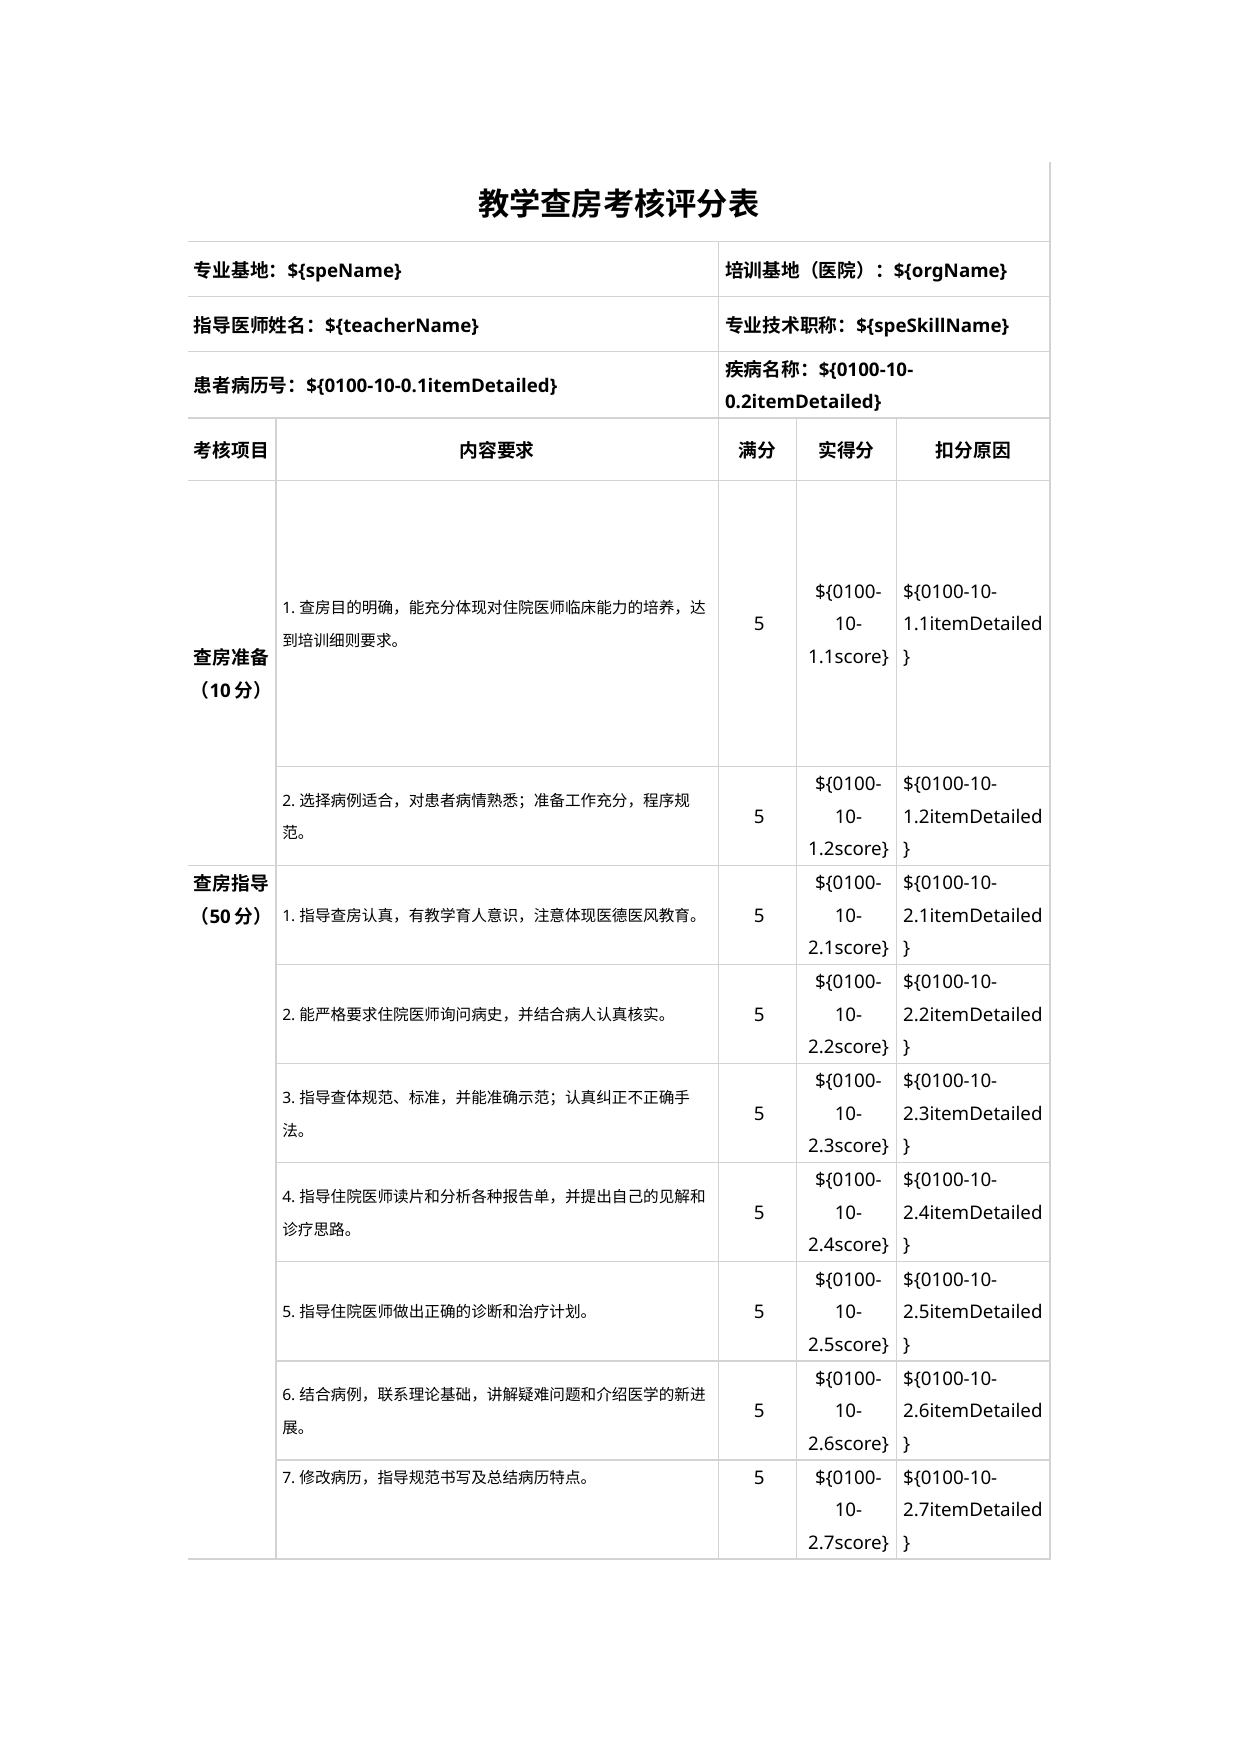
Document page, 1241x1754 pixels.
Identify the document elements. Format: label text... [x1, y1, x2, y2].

table_cell ${0100-10-2.4itemDetailed} [897, 1163, 1049, 1261]
table_cell 满分 [719, 419, 796, 479]
table_cell 2. 能严格要求住院医师询问病史，并结合病人认真核实。 [277, 965, 718, 1063]
table_cell ${0100-10-2.3itemDetailed} [897, 1064, 1049, 1162]
table_cell 专业基地：${speName} [188, 242, 718, 296]
table_cell 5 [719, 1064, 796, 1162]
table_cell 内容要求 [277, 419, 718, 479]
table_cell 专业技术职称：${speSkillName} [719, 297, 1049, 351]
table_cell 患者病历号：${0100-10-0.1itemDetailed} [188, 352, 718, 417]
table_header 教学查房考核评分表 [188, 162, 1049, 241]
table_cell ${0100-10-2.5itemDetailed} [897, 1262, 1049, 1360]
table_cell 指导医师姓名：${teacherName} [188, 297, 718, 351]
table_cell ${0100-10-1.2itemDetailed} [897, 767, 1049, 864]
table_cell ${0100-10-1.1itemDetailed} [897, 481, 1049, 766]
table_cell ${0100-10-2.5score} [797, 1262, 896, 1360]
table_cell 查房指导（50分） [188, 866, 275, 1558]
table_cell ${0100-10-1.2score} [797, 767, 896, 864]
table_cell ${0100-10-2.2itemDetailed} [897, 965, 1049, 1063]
table_cell ${0100-10-2.7itemDetailed} [897, 1461, 1049, 1558]
table_cell 5 [719, 481, 796, 766]
table_cell ${0100-10-2.3score} [797, 1064, 896, 1162]
table_cell 5. 指导住院医师做出正确的诊断和治疗计划。 [277, 1262, 718, 1360]
table_cell 培训基地（医院）：${orgName} [719, 242, 1049, 296]
table_cell ${0100-10-2.6score} [797, 1362, 896, 1459]
table_cell 7. 修改病历，指导规范书写及总结病历特点。 [277, 1461, 718, 1558]
table_cell 实得分 [797, 419, 896, 479]
table_cell 5 [719, 767, 796, 864]
table_cell ${0100-10-2.6itemDetailed} [897, 1362, 1049, 1459]
table_cell 1. 指导查房认真，有教学育人意识，注意体现医德医风教育。 [277, 866, 718, 964]
table_cell ${0100-10-2.1score} [797, 866, 896, 964]
table_cell ${0100-10-2.7score} [797, 1461, 896, 1558]
table_cell 5 [719, 1262, 796, 1360]
table_cell ${0100-10-2.4score} [797, 1163, 896, 1261]
table_cell ${0100-10-2.1itemDetailed} [897, 866, 1049, 964]
table_cell 疾病名称：${0100-10-0.2itemDetailed} [719, 352, 1049, 417]
table_cell 1. 查房目的明确，能充分体现对住院医师临床能力的培养，达到培训细则要求。 [277, 481, 718, 766]
table_cell ${0100-10-2.2score} [797, 965, 896, 1063]
table_cell 4. 指导住院医师读片和分析各种报告单，并提出自己的见解和诊疗思路。 [277, 1163, 718, 1261]
table_cell 3. 指导查体规范、标准，并能准确示范；认真纠正不正确手法。 [277, 1064, 718, 1162]
table_cell 查房准备（10分） [188, 481, 275, 864]
table_cell 5 [719, 965, 796, 1063]
table_cell 5 [719, 1362, 796, 1459]
table_cell ${0100-10-1.1score} [797, 481, 896, 766]
table_cell 5 [719, 1461, 796, 1558]
table_cell 6. 结合病例，联系理论基础，讲解疑难问题和介绍医学的新进展。 [277, 1362, 718, 1459]
table_cell 扣分原因 [897, 419, 1049, 479]
table_cell 5 [719, 866, 796, 964]
table_cell 考核项目 [188, 419, 275, 479]
table_cell 5 [719, 1163, 796, 1261]
table_cell 2. 选择病例适合，对患者病情熟悉；准备工作充分，程序规范。 [277, 767, 718, 864]
